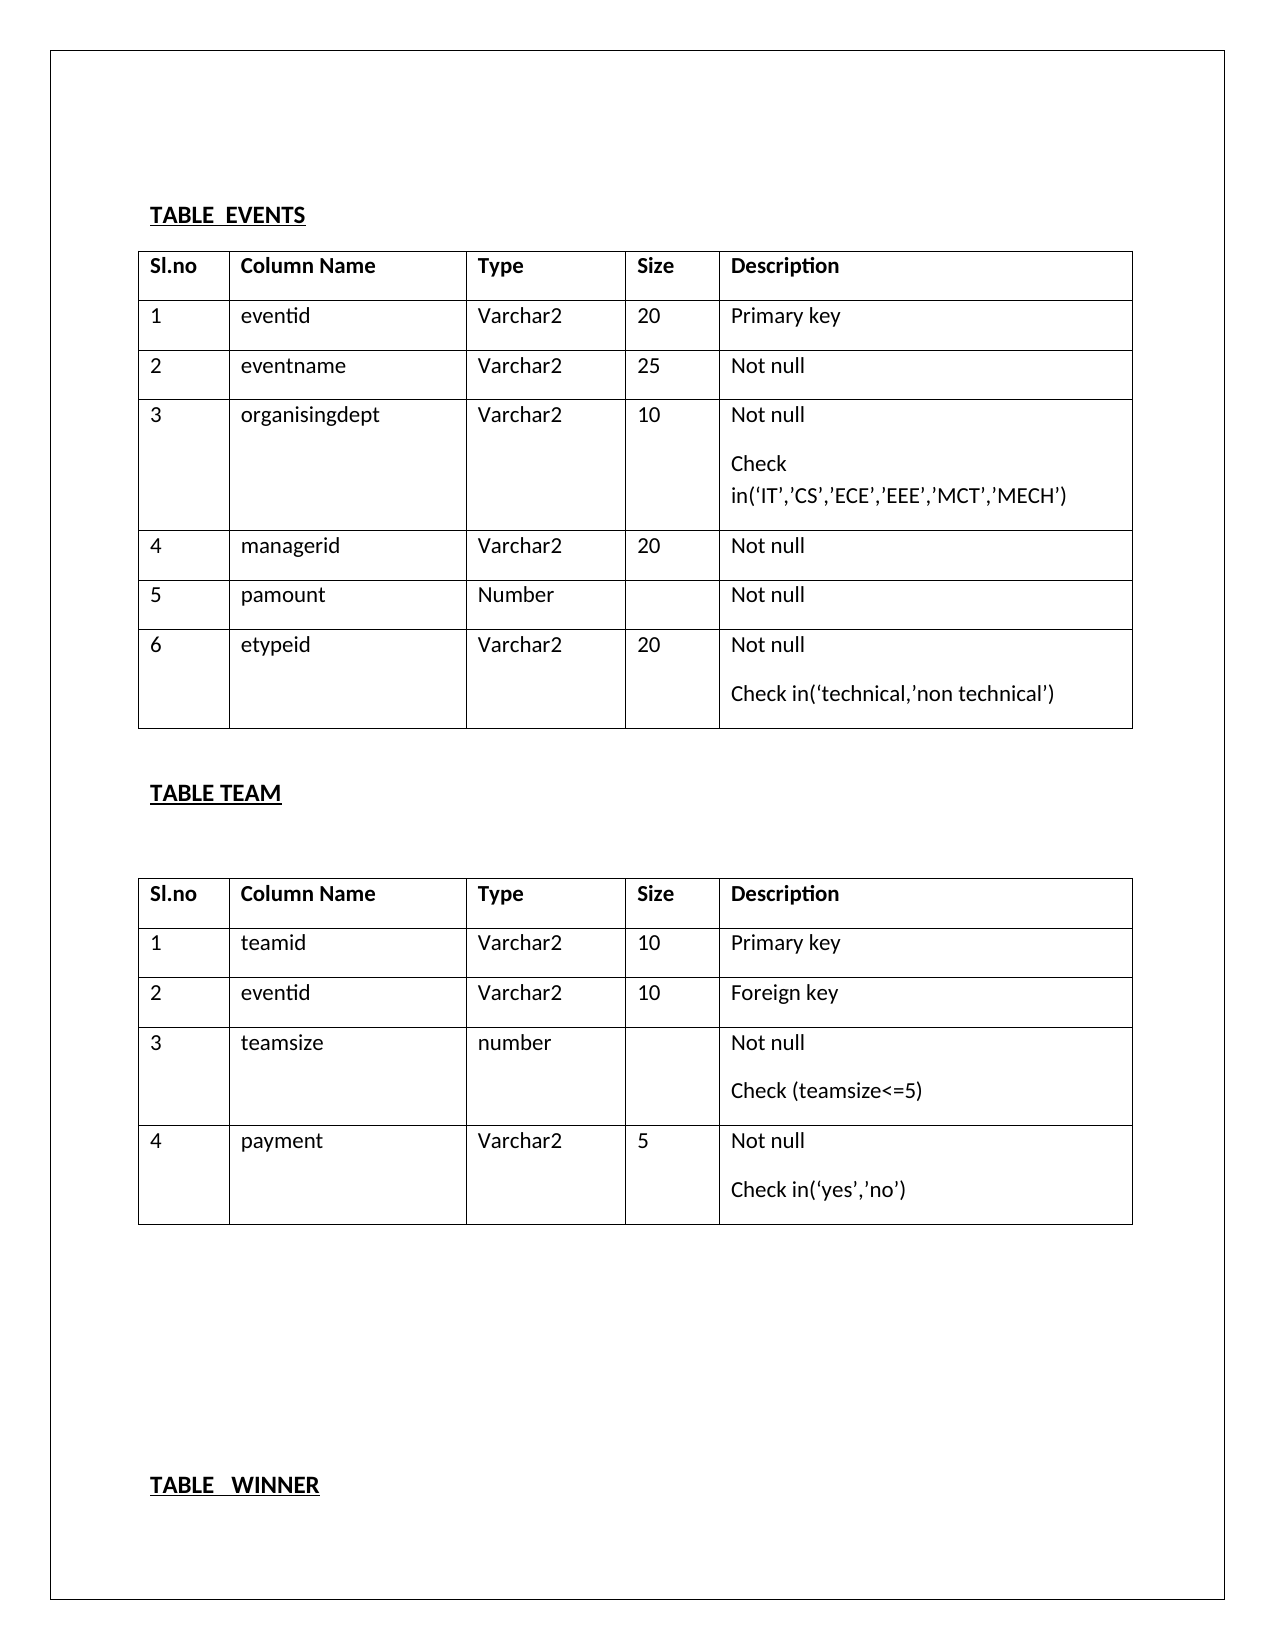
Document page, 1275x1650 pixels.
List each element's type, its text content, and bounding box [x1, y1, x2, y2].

table_cell eventid [230, 301, 466, 350]
table_cell [626, 581, 719, 629]
table_cell 20 [626, 630, 719, 727]
table_cell Varchar2 [467, 351, 625, 399]
table_cell 2 [139, 351, 229, 399]
table_cell 25 [626, 351, 719, 399]
table_cell Varchar2 [467, 531, 625, 579]
table_cell Varchar2 [467, 400, 625, 530]
table_cell 5 [626, 1126, 719, 1223]
table_cell Varchar2 [467, 929, 625, 977]
table_cell 3 [139, 1028, 229, 1125]
table_cell 10 [626, 978, 719, 1027]
table_cell 4 [139, 531, 229, 579]
table_cell managerid [230, 531, 466, 579]
table_cell 20 [626, 301, 719, 350]
table_cell 10 [626, 929, 719, 977]
text TABLE WINNER [150, 1469, 1125, 1499]
table_cell Varchar2 [467, 301, 625, 350]
table_cell 20 [626, 531, 719, 579]
table_cell Not null [720, 581, 1132, 629]
table_cell Number [467, 581, 625, 629]
table_cell 4 [139, 1126, 229, 1223]
table_cell Varchar2 [467, 978, 625, 1027]
table_cell pamount [230, 581, 466, 629]
table_cell number [467, 1028, 625, 1125]
table_cell eventid [230, 978, 466, 1027]
table_cell teamsize [230, 1028, 466, 1125]
table_header Type [467, 879, 625, 927]
table_header Column Name [230, 252, 466, 300]
table_cell Not null Check in(‘technical,’non technical’) [720, 630, 1132, 727]
table_header Sl.no [139, 879, 229, 927]
table_header Type [467, 252, 625, 300]
table_cell 2 [139, 978, 229, 1027]
table_cell Not null [720, 531, 1132, 579]
table_cell Primary key [720, 929, 1132, 977]
table_cell Not null Check (teamsize<=5) [720, 1028, 1132, 1125]
table_cell Primary key [720, 301, 1132, 350]
table_cell [626, 1028, 719, 1125]
table_cell Not null [720, 351, 1132, 399]
table_header Description [720, 879, 1132, 927]
table_cell eventname [230, 351, 466, 399]
table_cell 10 [626, 400, 719, 530]
table_cell Varchar2 [467, 630, 625, 727]
table_header Size [626, 252, 719, 300]
table_cell Not null Check in(‘yes’,’no’) [720, 1126, 1132, 1223]
table_cell teamid [230, 929, 466, 977]
table_header Sl.no [139, 252, 229, 300]
table_header Size [626, 879, 719, 927]
text TABLE EVENTS [150, 199, 1125, 229]
table_cell 6 [139, 630, 229, 727]
table_cell payment [230, 1126, 466, 1223]
table_cell etypeid [230, 630, 466, 727]
table_header Column Name [230, 879, 466, 927]
table_cell Varchar2 [467, 1126, 625, 1223]
table_cell Not null Check in(‘IT’,’CS’,’ECE’,’EEE’,’MCT’,’MECH’) [720, 400, 1132, 530]
table_header Description [720, 252, 1132, 300]
text TABLE TEAM [150, 777, 1125, 808]
table_cell 5 [139, 581, 229, 629]
table_cell 1 [139, 301, 229, 350]
table_cell organisingdept [230, 400, 466, 530]
table_cell 1 [139, 929, 229, 977]
table_cell Foreign key [720, 978, 1132, 1027]
table_cell 3 [139, 400, 229, 530]
